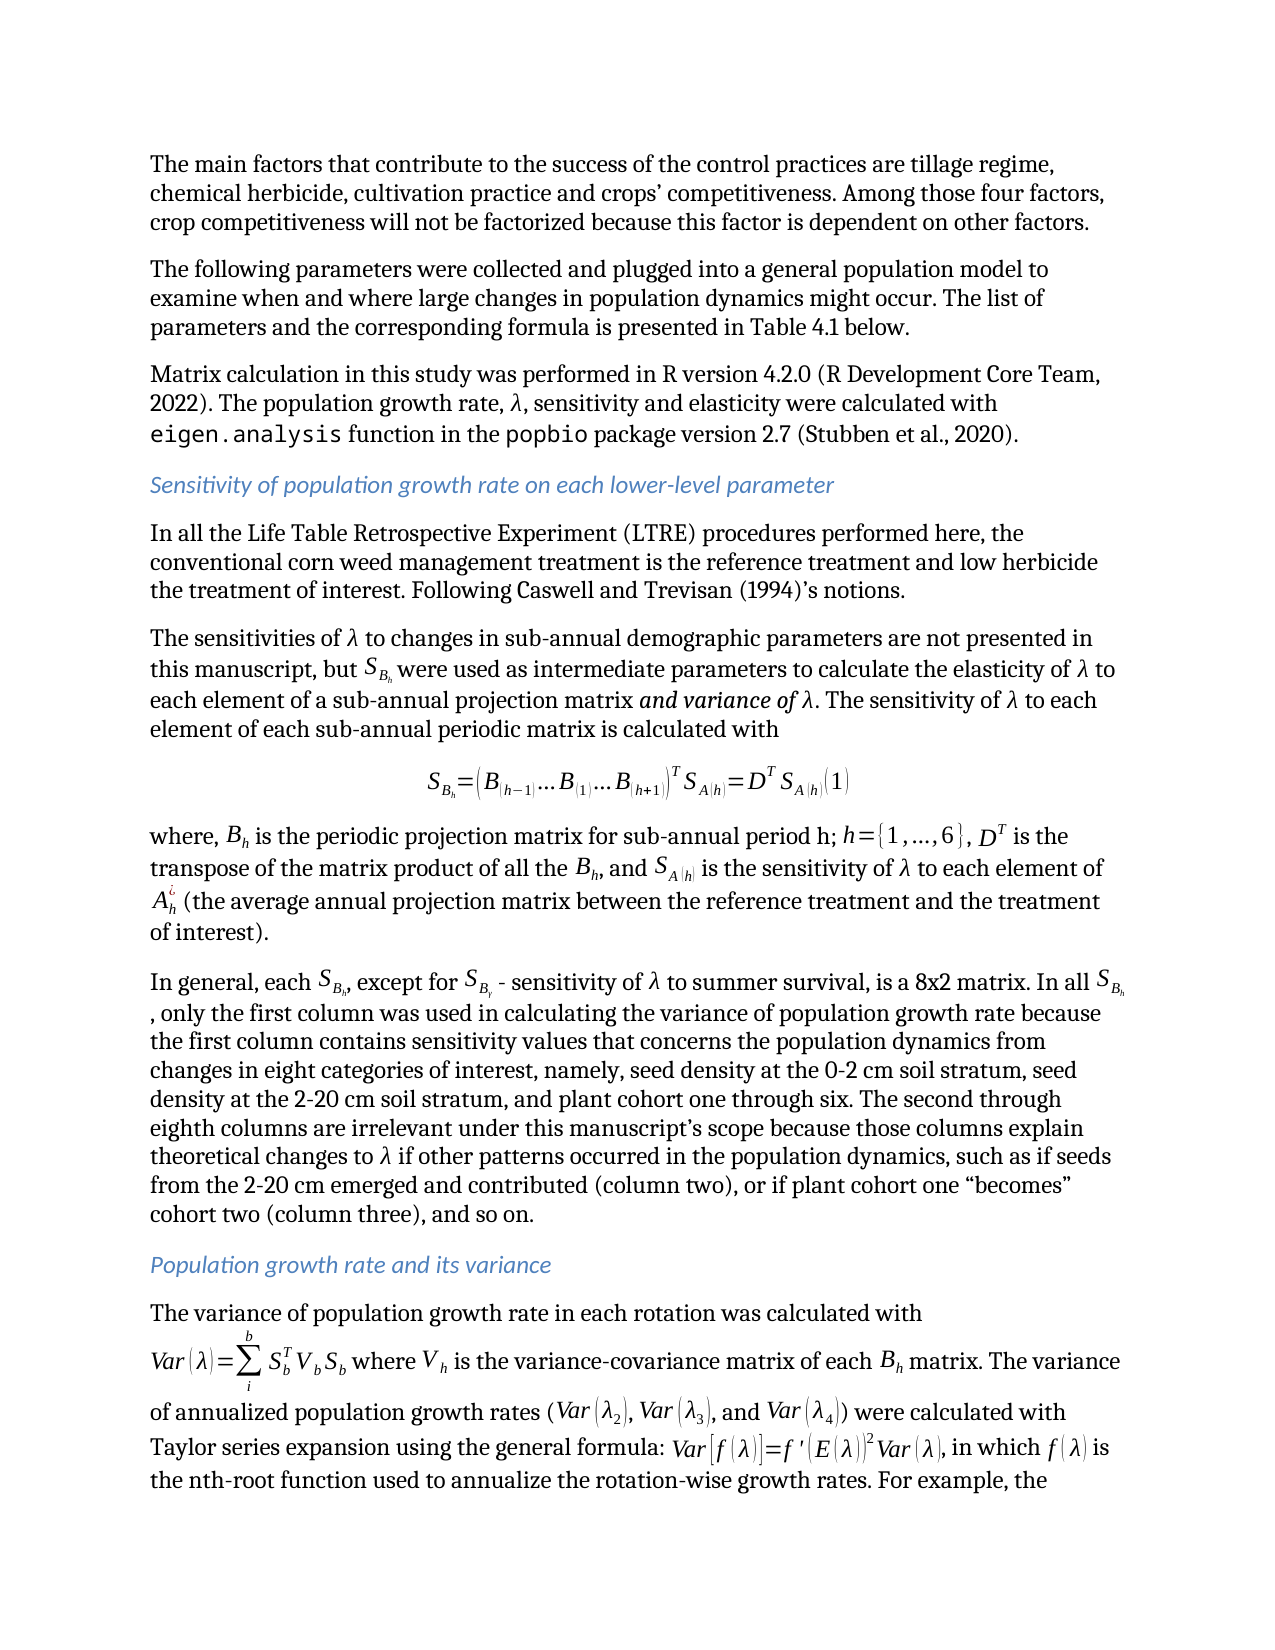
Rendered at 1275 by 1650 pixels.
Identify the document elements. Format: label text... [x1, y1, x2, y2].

text where, is the periodic projection matrix for sub-annual period h; , is the transpose of the matrix product of all the , and is the sensitivity of to each element of (the average annual projection matrix between the reference treatment and the treatment of interest). [150, 820, 1125, 946]
text The following parameters were collected and plugged into a general population model to examine when and where large changes in population dynamics might occur. The list of parameters and the corresponding formula is presented in Table 4.1 below. [150, 255, 1125, 341]
subtitle Sensitivity of population growth rate on each lower-level parameter [150, 469, 1125, 500]
subtitle Population growth rate and its variance [150, 1249, 1125, 1280]
text The sensitivities of to changes in sub-annual demographic parameters are not presented in this manuscript, but were used as intermediate parameters to calculate the elasticity of to each element of a sub-annual projection matrix and variance of . The sensitivity of to each element of each sub-annual periodic matrix is calculated with [150, 624, 1125, 744]
text In general, each , except for - sensitivity of to summer survival, is a 8x2 matrix. In all , only the first column was used in calculating the variance of population growth rate because the first column contains sensitivity values that concerns the population dynamics from changes in eight categories of interest, namely, seed density at the 0-2 cm soil stratum, seed density at the 2-20 cm soil stratum, and plant cohort one through six. The second through eighth columns are irrelevant under this manuscript’s scope because those columns explain theoretical changes to if other patterns occurred in the population dynamics, such as if seeds from the 2-20 cm emerged and contributed (column two), or if plant cohort one “becomes” cohort two (column three), and so on. [150, 965, 1125, 1228]
text The main factors that contribute to the success of the control practices are tillage regime, chemical herbicide, cultivation practice and crops’ competitiveness. Among those four factors, crop competitiveness will not be factorized because this factor is dependent on other factors. [150, 150, 1125, 236]
text Matrix calculation in this study was performed in R version 4.2.0 (R Development Core Team, 2022). The population growth rate, , sensitivity and elasticity were calculated with eigen.analysis function in the popbio package version 2.7 (Stubben et al., 2020). [150, 360, 1125, 449]
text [150, 1299, 1125, 1495]
text In all the Life Table Retrospective Experiment (LTRE) procedures performed here, the conventional corn weed management treatment is the reference treatment and low herbicide the treatment of interest. Following Caswell and Trevisan (1994)’s notions. [150, 519, 1125, 605]
